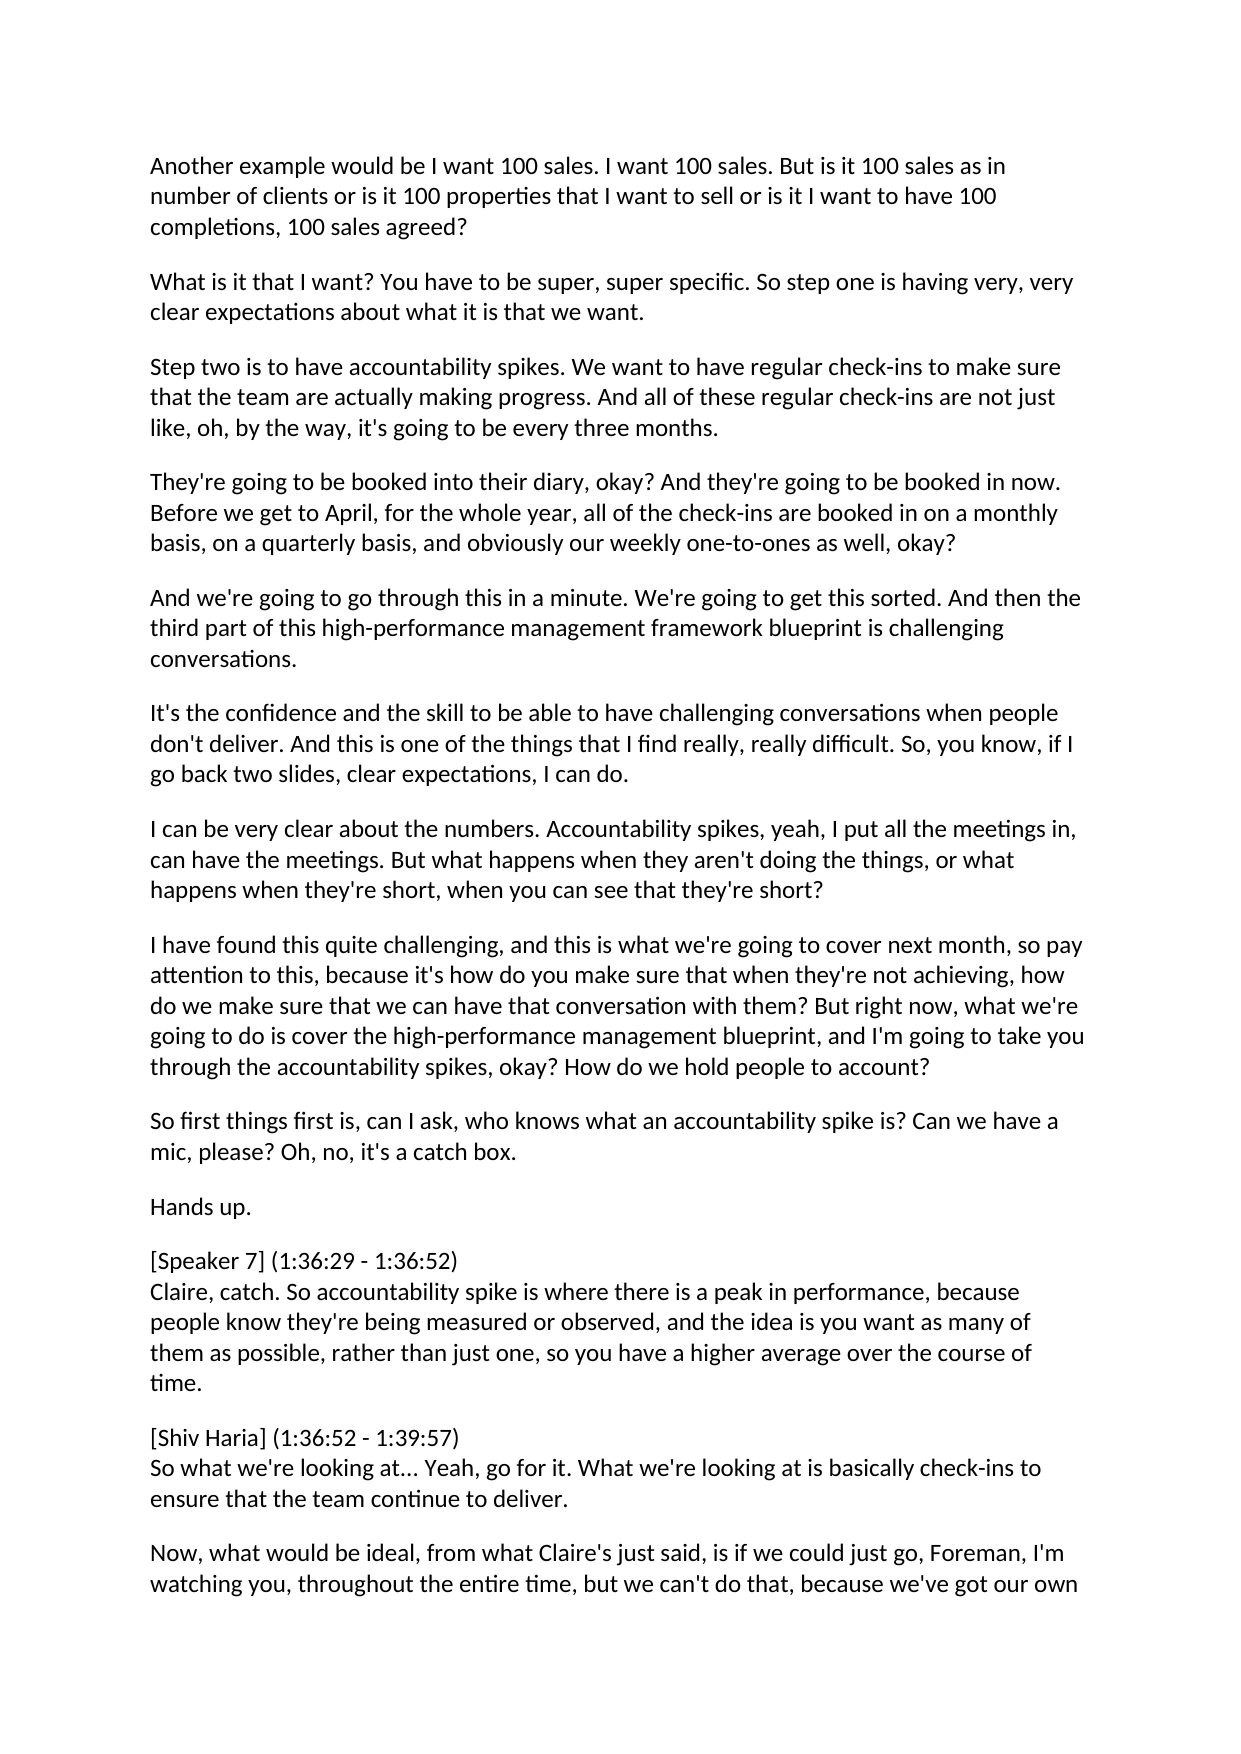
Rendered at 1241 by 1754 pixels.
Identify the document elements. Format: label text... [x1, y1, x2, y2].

text What is it that I want? You have to be super, super specific. So step one is having very, very clear expectations about what it is that we want. [150, 266, 1090, 327]
text [Shiv Haria] (1:36:52 - 1:39:57) [150, 1422, 1090, 1452]
text It's the confidence and the skill to be able to have challenging conversations when people don't deliver. And this is one of the things that I find really, really difficult. So, you know, if I go back two slides, clear expectations, I can do. [150, 698, 1090, 789]
text Step two is to have accountability spikes. We want to have regular check-ins to make sure that the team are actually making progress. And all of these regular check-ins are not just like, oh, by the way, it's going to be every three months. [150, 351, 1090, 442]
text They're going to be booked into their diary, okay? And they're going to be booked in now. Before we get to April, for the whole year, all of the check-ins are booked in on a monthly basis, on a quarterly basis, and obviously our weekly one-to-ones as well, okay? [150, 466, 1090, 558]
text I can be very clear about the numbers. Accountability spikes, yeah, I put all the meetings in, can have the meetings. But what happens when they aren't doing the things, or what happens when they're short, when you can see that they're short? [150, 813, 1090, 905]
text Another example would be I want 100 sales. I want 100 sales. But is it 100 sales as in number of clients or is it 100 properties that I want to sell or is it I want to have 100 completions, 100 sales agreed? [150, 150, 1090, 242]
text Hands up. [150, 1191, 1090, 1221]
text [150, 1537, 1090, 1598]
text So first things first is, can I ask, who knows what an accountability spike is? Can we have a mic, please? Oh, no, it's a catch box. [150, 1106, 1090, 1167]
text Claire, catch. So accountability spike is where there is a peak in performance, because people know they're being measured or observed, and the idea is you want as many of them as possible, rather than just one, so you have a higher average over the course of time. [150, 1276, 1090, 1398]
text And we're going to go through this in a minute. We're going to get this sorted. And then the third part of this high-performance management framework blueprint is challenging conversations. [150, 582, 1090, 673]
text I have found this quite challenging, and this is what we're going to cover next month, so pay attention to this, because it's how do you make sure that when they're not achieving, how do we make sure that we can have that conversation with them? But right now, what we're going to do is cover the high-performance management blueprint, and I'm going to take you through the accountability spikes, okay? How do we hold people to account? [150, 929, 1090, 1081]
text So what we're looking at... Yeah, go for it. What we're looking at is basically check-ins to ensure that the team continue to deliver. [150, 1452, 1090, 1513]
text [Speaker 7] (1:36:29 - 1:36:52) [150, 1245, 1090, 1276]
